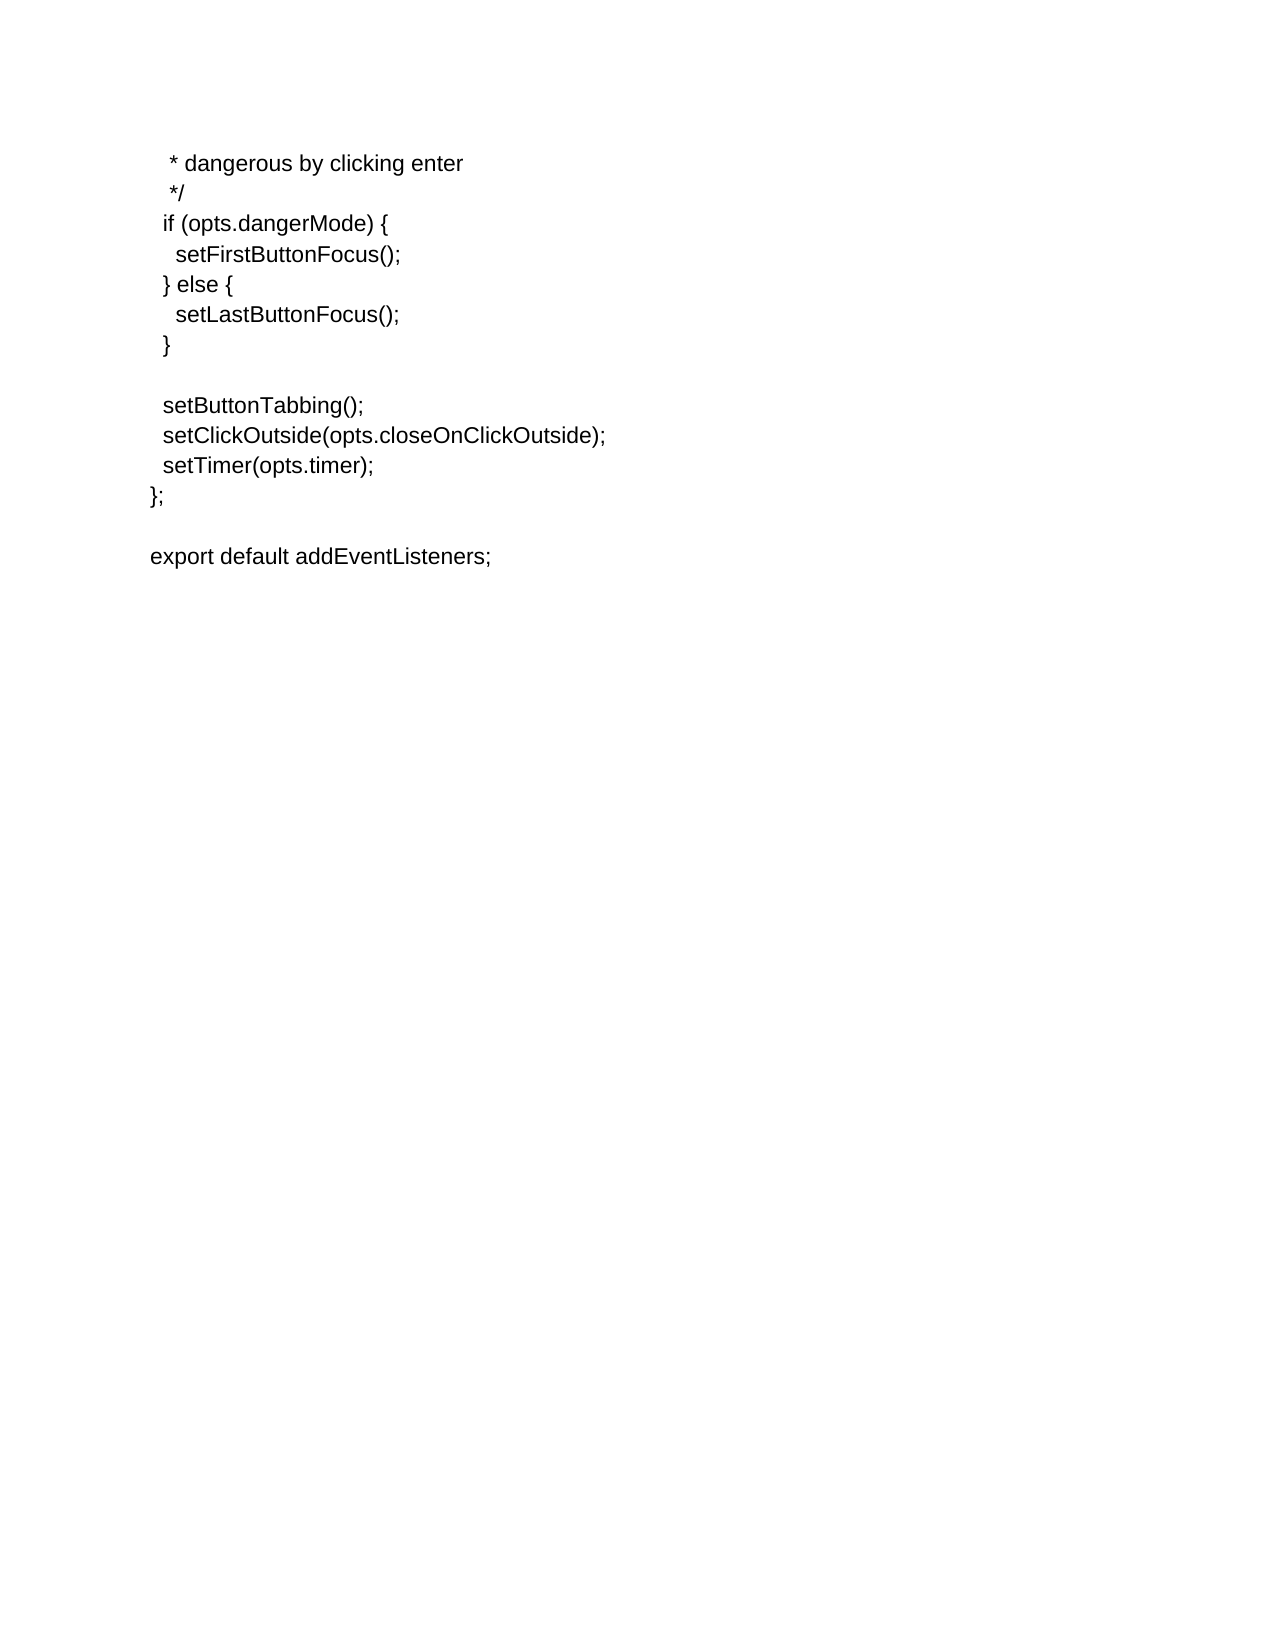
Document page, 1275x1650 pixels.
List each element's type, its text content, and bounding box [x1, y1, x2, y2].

text setTimer(opts.timer); [150, 452, 1125, 478]
text setLastButtonFocus(); [150, 301, 1125, 327]
text setButtonTabbing(); [150, 392, 1125, 418]
text */ [150, 180, 1125, 207]
text setClickOutside(opts.closeOnClickOutside); [150, 422, 1125, 448]
text } [150, 331, 1125, 358]
text * dangerous by clicking enter [150, 150, 1125, 176]
text setFirstButtonFocus(); [150, 241, 1125, 267]
text export default addEventListeners; [150, 543, 1125, 569]
text } else { [150, 271, 1125, 297]
text }; [150, 482, 1125, 509]
text if (opts.dangerMode) { [150, 210, 1125, 237]
